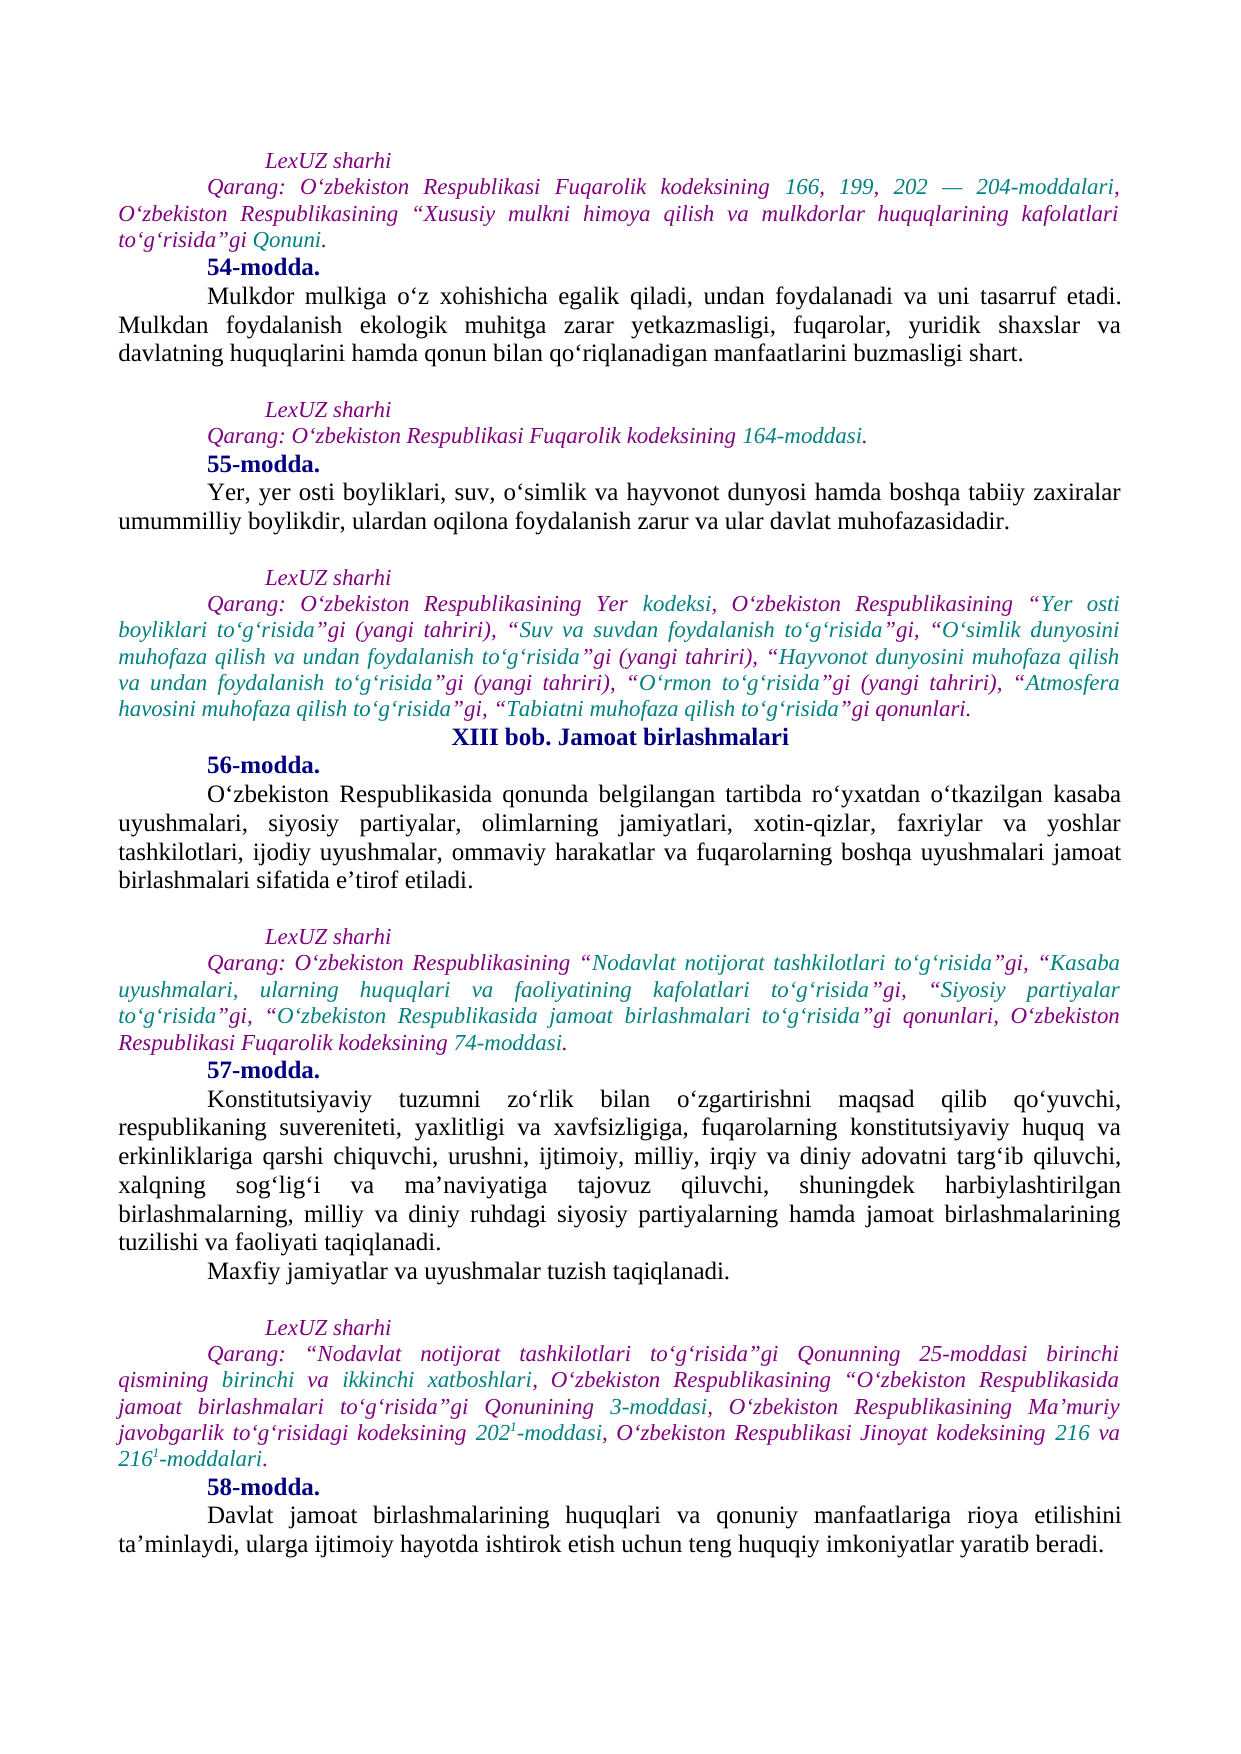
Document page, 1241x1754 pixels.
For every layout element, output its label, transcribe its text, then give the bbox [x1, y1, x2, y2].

text Konstitutsiyaviy tuzumni zo‘rlik bilan o‘zgartirishni maqsad qilib qo‘yuvchi, respublikaning suvereniteti, yaxlitligi va xavfsizligiga, fuqarolarning konstitutsiyaviy huquq va erkinliklariga qarshi chiquvchi, urushni, ijtimoiy, milliy, irqiy va diniy adovatni targ‘ib qiluvchi, xalqning sog‘lig‘i va ma’naviyatiga tajovuz qiluvchi, shuningdek harbiylashtirilgan birlashmalarning, milliy va diniy ruhdagi siyosiy partiyalarning hamda jamoat birlashmalarining tuzilishi va faoliyati taqiqlanadi. [118, 1084, 1122, 1256]
text 56-modda. [118, 751, 1122, 779]
text Yer, yer osti boyliklari, suv, o‘simlik va hayvonot dunyosi hamda boshqa tabiiy zaxiralar umummilliy boylikdir, ulardan oqilona foydalanish zarur va ular davlat muhofazasidadir. [118, 477, 1122, 535]
text Maxfiy jamiyatlar va uyushmalar tuzish taqiqlanadi. [118, 1256, 1122, 1285]
text Qarang: O‘zbekiston Respublikasi Fuqarolik kodeksining 166, 199, 202 — 204-moddalari, O‘zbekiston Respublikasining “Xususiy mulkni himoya qilish va mulkdorlar huquqlarining kafolatlari to‘g‘risida”gi Qonuni. [118, 173, 1122, 252]
text O‘zbekiston Respublikasida qonunda belgilangan tartibda ro‘yxatdan o‘tkazilgan kasaba uyushmalari, siyosiy partiyalar, olimlarning jamiyatlari, xotin-qizlar, faxriylar va yoshlar tashkilotlari, ijodiy uyushmalar, ommaviy harakatlar va fuqarolarning boshqa uyushmalari jamoat birlashmalari sifatida e’tirof etiladi. [118, 779, 1122, 894]
text Qarang: O‘zbekiston Respublikasining Yer kodeksi, O‘zbekiston Respublikasining “Yer osti boyliklari to‘g‘risida”gi (yangi tahriri), “Suv va suvdan foydalanish to‘g‘risida”gi, “O‘simlik dunyosini muhofaza qilish va undan foydalanish to‘g‘risida”gi (yangi tahriri), “Hayvonot dunyosini muhofaza qilish va undan foydalanish to‘g‘risida”gi (yangi tahriri), “O‘rmon to‘g‘risida”gi (yangi tahriri), “Atmosfera havosini muhofaza qilish to‘g‘risida”gi, “Tabiatni muhofaza qilish to‘g‘risida”gi qonunlari. [118, 590, 1122, 722]
text 55-modda. [118, 449, 1122, 477]
text LexUZ sharhi [118, 1285, 1122, 1340]
text LexUZ sharhi [118, 894, 1122, 949]
text Davlat jamoat birlashmalarining huquqlari va qonuniy manfaatlariga rioya etilishini ta’minlaydi, ularga ijtimoiy hayotda ishtirok etish uchun teng huquqiy imkoniyatlar yaratib beradi. [118, 1501, 1122, 1558]
text Qarang: “Nodavlat notijorat tashkilotlari to‘g‘risida”gi Qonunning 25-moddasi birinchi qismining birinchi va ikkinchi xatboshlari, O‘zbekiston Respublikasining “O‘zbekiston Respublikasida jamoat birlashmalari to‘g‘risida”gi Qonunining 3-moddasi, O‘zbekiston Respublikasining Ma’muriy javobgarlik to‘g‘risidagi kodeksining 2021-moddasi, O‘zbekiston Respublikasi Jinoyat kodeksining 216 va 2161-moddalari. [118, 1340, 1122, 1472]
text LexUZ sharhi [118, 118, 1122, 173]
text XIII bob. Jamoat birlashmalari [118, 722, 1122, 751]
text LexUZ sharhi [118, 367, 1122, 422]
text 58-modda. [118, 1472, 1122, 1501]
text 57-modda. [118, 1055, 1122, 1084]
text LexUZ sharhi [118, 535, 1122, 590]
text Mulkdor mulkiga o‘z xohishicha egalik qiladi, undan foydalanadi va uni tasarruf etadi. Mulkdan foydalanish ekologik muhitga zarar yetkazmasligi, fuqarolar, yuridik shaxslar va davlatning huquqlarini hamda qonun bilan qo‘riqlanadigan manfaatlarini buzmasligi shart. [118, 281, 1122, 367]
text Qarang: O‘zbekiston Respublikasining “Nodavlat notijorat tashkilotlari to‘g‘risida”gi, “Kasaba uyushmalari, ularning huquqlari va faoliyatining kafolatlari to‘g‘risida”gi, “Siyosiy partiyalar to‘g‘risida”gi, “O‘zbekiston Respublikasida jamoat birlashmalari to‘g‘risida”gi qonunlari, O‘zbekiston Respublikasi Fuqarolik kodeksining 74-moddasi. [118, 949, 1122, 1055]
text 54-modda. [118, 252, 1122, 281]
text Qarang: O‘zbekiston Respublikasi Fuqarolik kodeksining 164-moddasi. [118, 422, 1122, 449]
